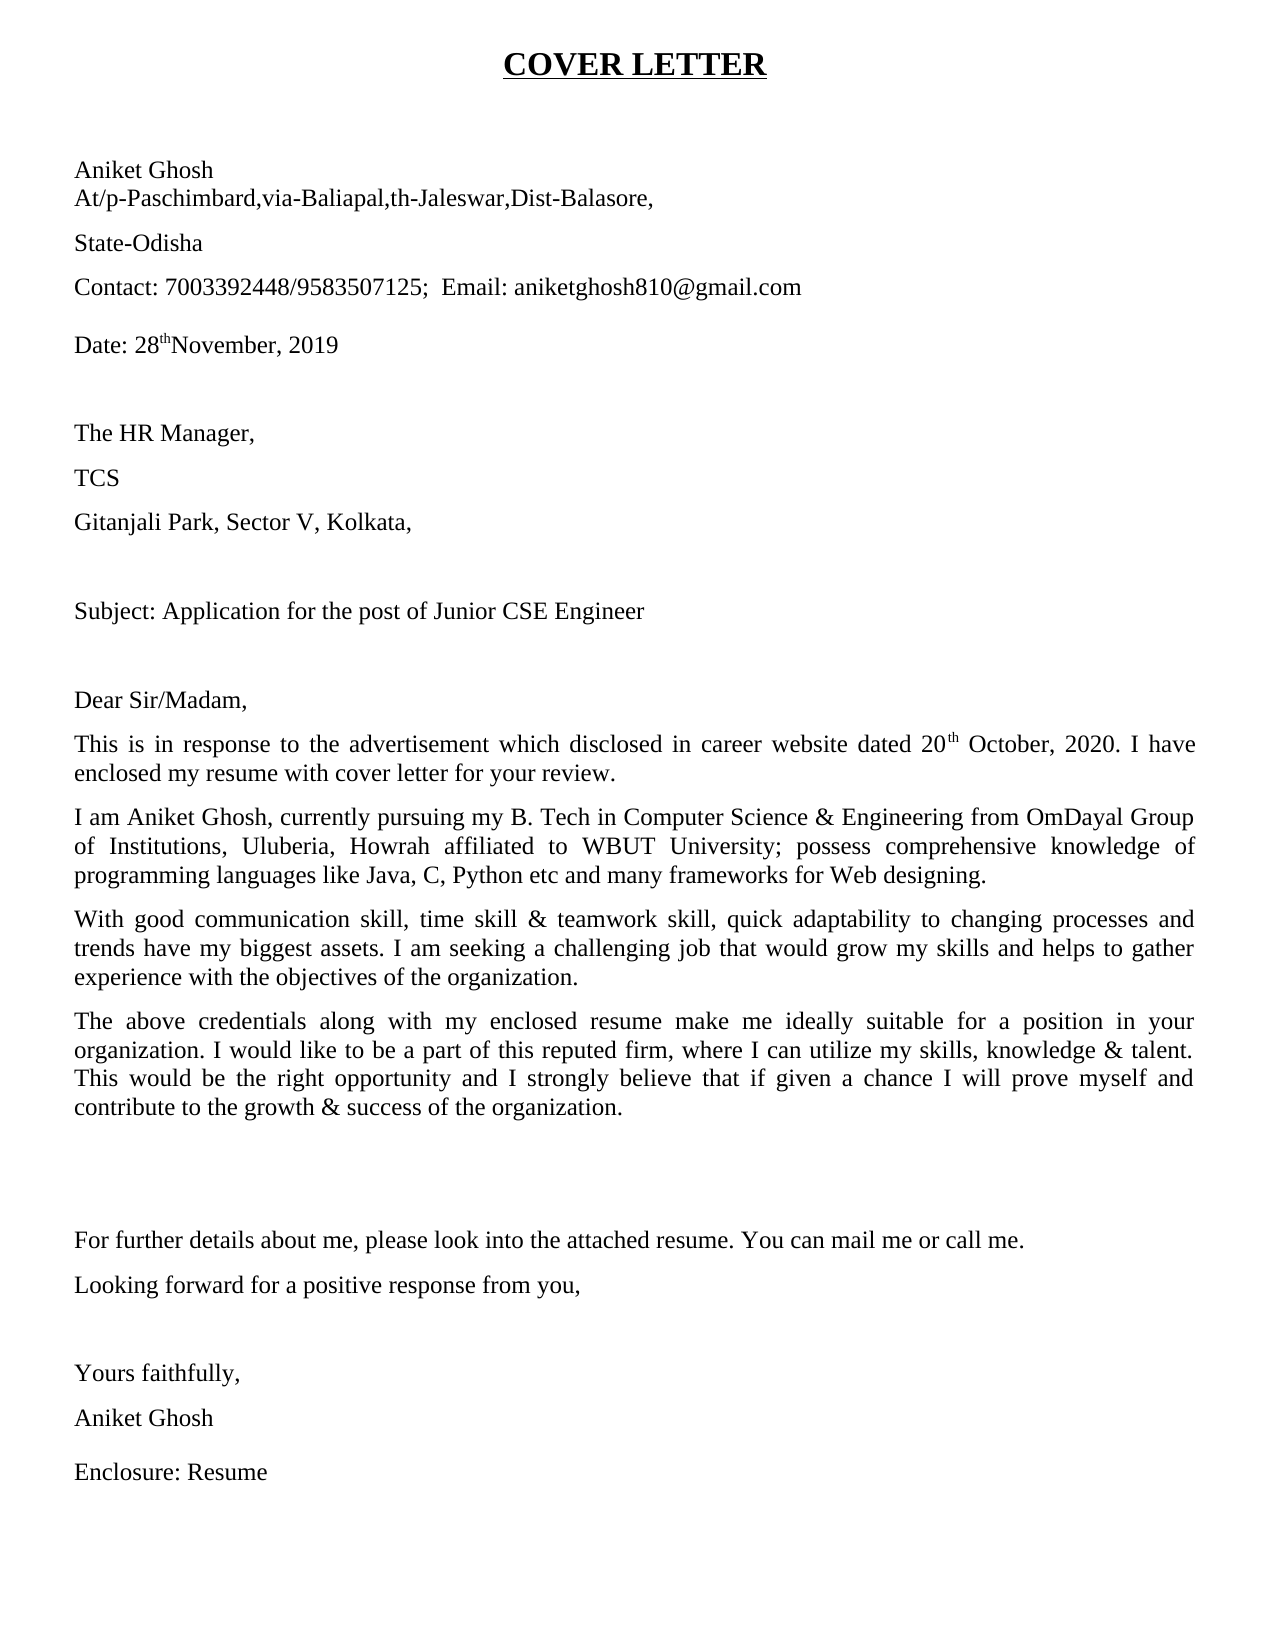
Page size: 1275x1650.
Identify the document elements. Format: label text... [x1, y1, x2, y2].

text Contact: 7003392448/9583507125; Email: aniketghosh810@gmail.com Date: 28thNovember, 2019 [74, 272, 1196, 358]
text Yours faithfully, [74, 1358, 1196, 1387]
text With good communication skill, time skill & teamwork skill, quick adaptability to changing processes and trends have my biggest assets. I am seeking a challenging job that would grow my skills and helps to gather experience with the objectives of the organization. [74, 904, 1196, 990]
text The HR Manager, [74, 418, 1196, 447]
text This is in response to the advertisement which disclosed in career website dated 20th October, 2020. I have enclosed my resume with cover letter for your review. [74, 729, 1196, 787]
text I am Aniket Ghosh, currently pursuing my B. Tech in Computer Science & Engineering from OmDayal Group of Institutions, Uluberia, Howrah affiliated to WBUT University; possess comprehensive knowledge of programming languages like Java, C, Python etc and many frameworks for Web designing. [74, 802, 1196, 888]
text The above credentials along with my enclosed resume make me ideally suitable for a position in your organization. I would like to be a part of this reputed firm, where I can utilize my skills, knowledge & talent. This would be the right opportunity and I strongly believe that if given a chance I will prove myself and contribute to the growth & success of the organization. [74, 1006, 1196, 1121]
text Enclosure: Resume [74, 1457, 1196, 1485]
text State-Odisha [74, 228, 1196, 257]
text For further details about me, please look into the attached resume. You can mail me or call me. [74, 1225, 1196, 1254]
text Aniket Ghosh [74, 1403, 1196, 1432]
text COVER LETTER [74, 44, 1196, 83]
text Subject: Application for the post of Junior CSE Engineer [74, 596, 1196, 625]
text Dear Sir/Madam, [74, 685, 1196, 713]
text Looking forward for a positive response from you, [74, 1270, 1196, 1298]
text Aniket Ghosh At/p-Paschimbard,via-Baliapal,th-Jaleswar,Dist-Balasore, [74, 155, 1196, 212]
text Gitanjali Park, Sector V, Kolkata, [74, 507, 1196, 536]
text TCS [74, 463, 1196, 492]
